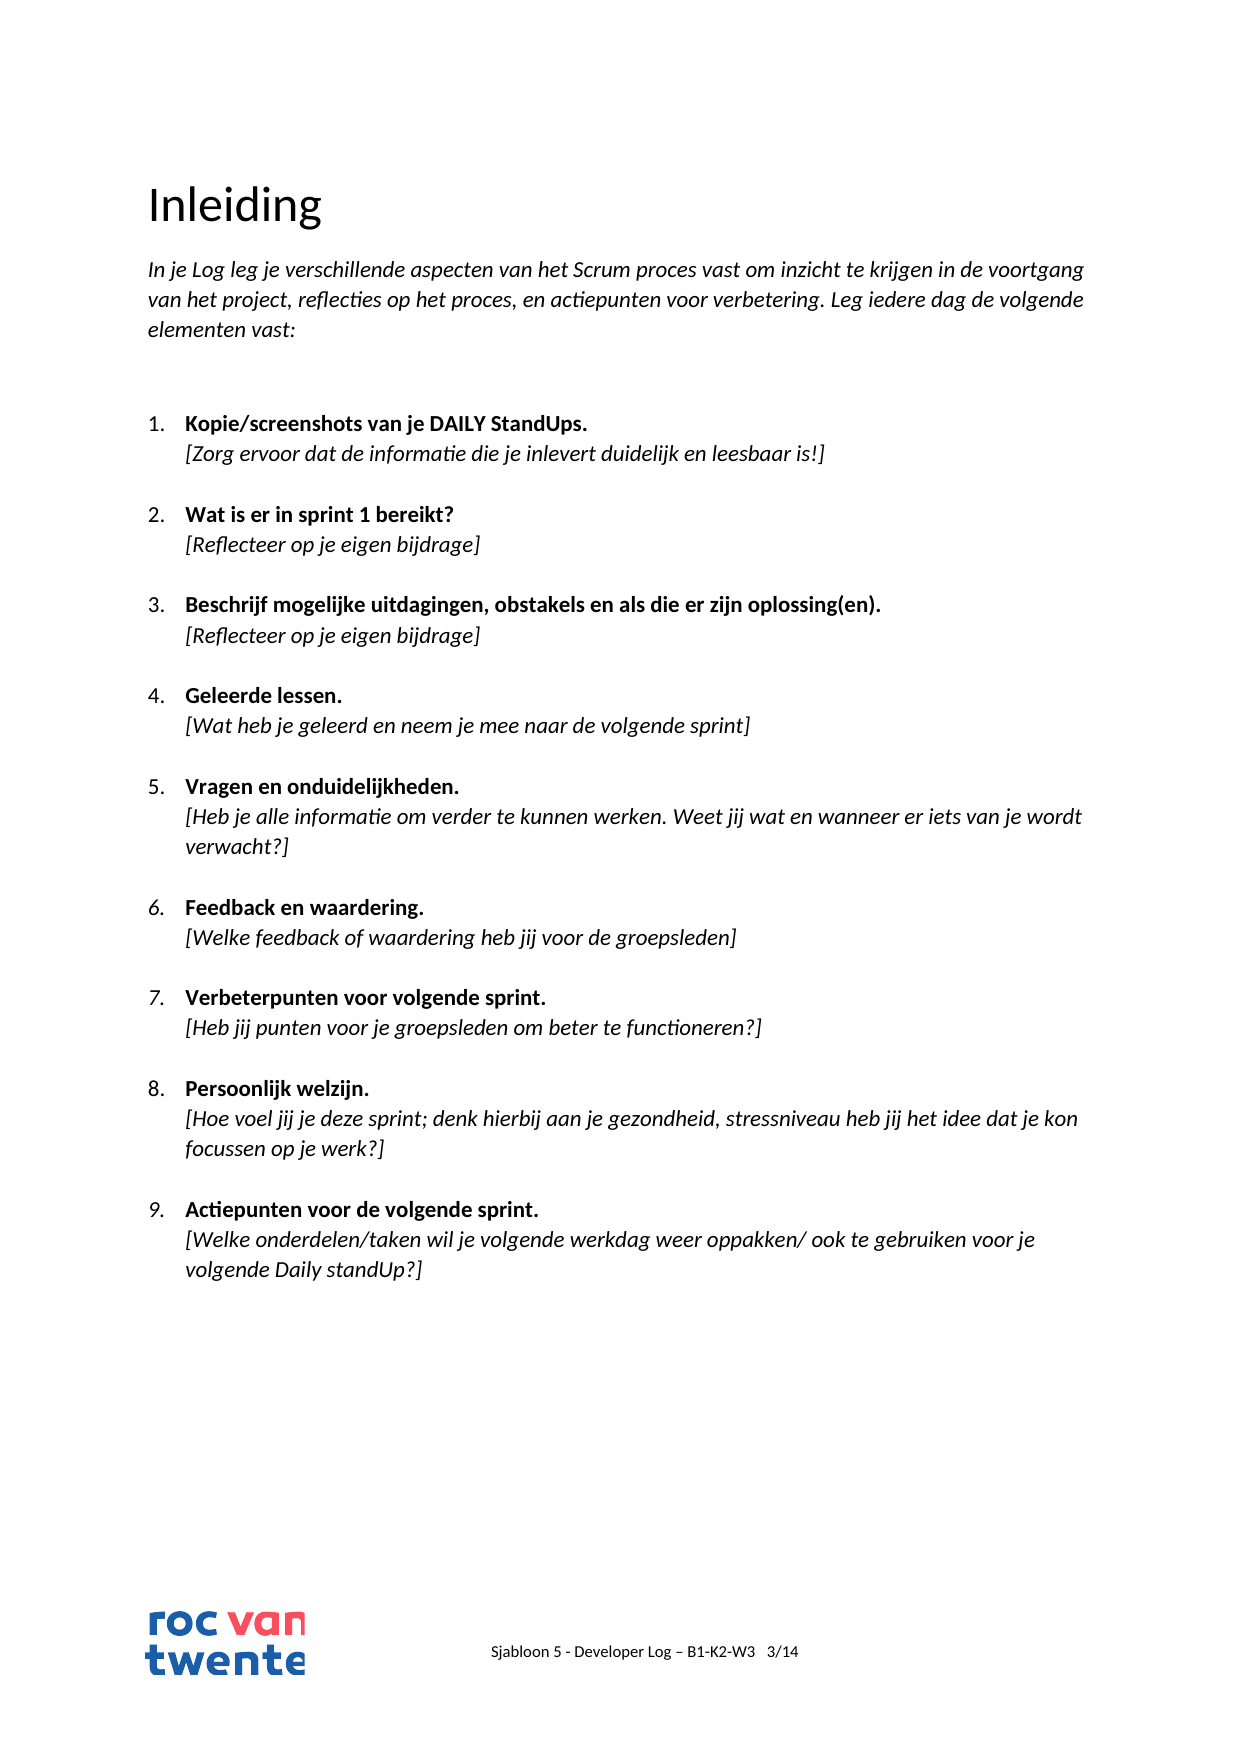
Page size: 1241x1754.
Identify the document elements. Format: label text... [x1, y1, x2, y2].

list Wat is er in sprint 1 bereikt? [Reflecteer op je eigen bijdrage] [148, 500, 1093, 588]
subtitle Inleiding [148, 173, 1093, 234]
picture [145, 1611, 305, 1674]
text In je Log leg je verschillende aspecten van het Scrum proces vast om inzicht te krijgen in de voortgang van het project, reflecties op het proces, en actiepunten voor verbetering. Leg iedere dag de volgende elementen vast: [148, 255, 1093, 344]
list Beschrijf mogelijke uitdagingen, obstakels en als die er zijn oplossing(en). [Reflecteer op je eigen bijdrage] [148, 591, 1093, 679]
list Actiepunten voor de volgende sprint. [Welke onderdelen/taken wil je volgende werkdag weer oppakken/ ook te gebruiken voor je volgende Daily standUp?] [148, 1195, 1093, 1283]
list Feedback en waardering. [Welke feedback of waardering heb jij voor de groepsleden] [148, 893, 1093, 981]
list Kopie/screenshots van je DAILY StandUps. [Zorg ervoor dat de informatie die je inlevert duidelijk en leesbaar is!] [148, 409, 1093, 498]
list Geleerde lessen. [Wat heb je geleerd en neem je mee naar de volgende sprint] [148, 681, 1093, 770]
list Vragen en onduidelijkheden. [Heb je alle informatie om verder te kunnen werken. Weet jij wat en wanneer er iets van je wordt verwacht?] [148, 772, 1093, 891]
list Verbeterpunten voor volgende sprint. [Heb jij punten voor je groepsleden om beter te functioneren?] [148, 983, 1093, 1072]
list Persoonlijk welzijn. [Hoe voel jij je deze sprint; denk hierbij aan je gezondheid, stressniveau heb jij het idee dat je kon focussen op je werk?] [148, 1074, 1093, 1193]
